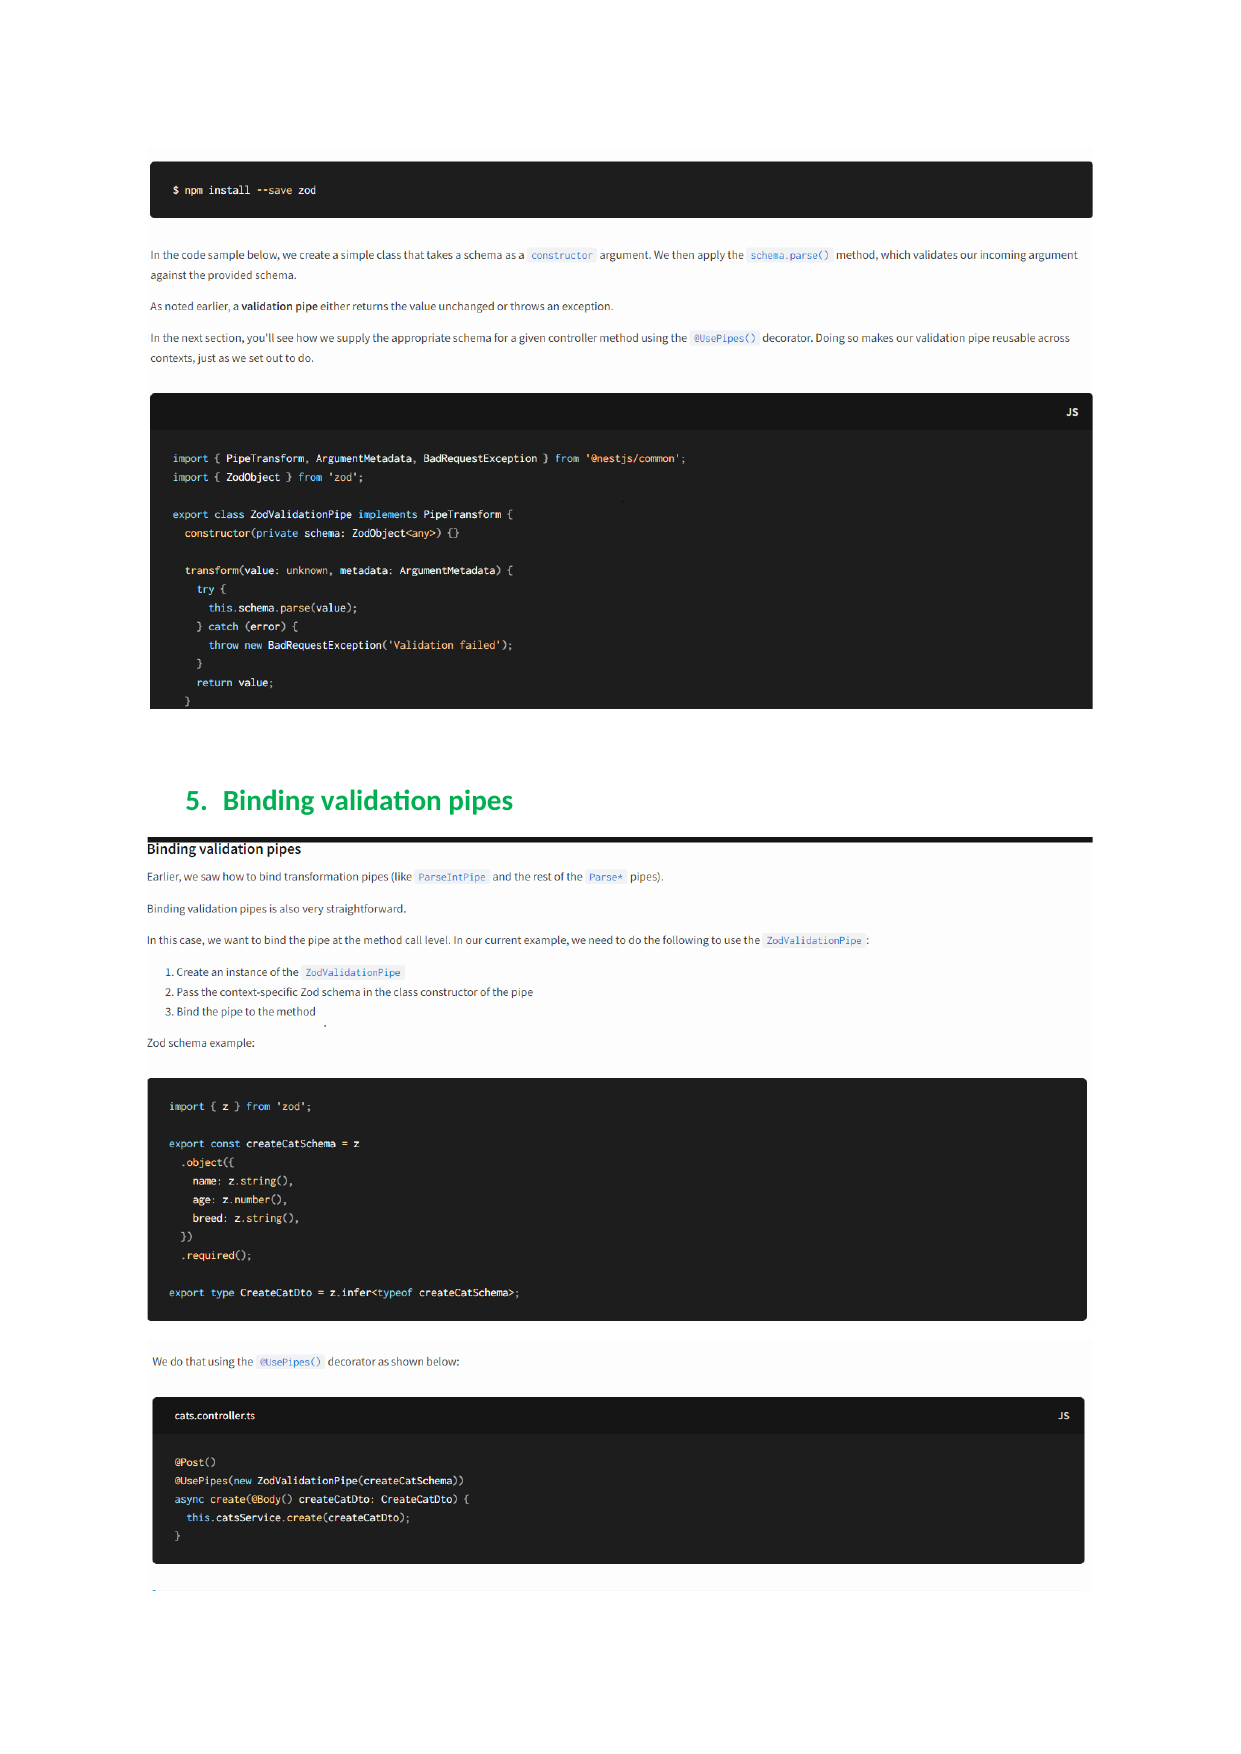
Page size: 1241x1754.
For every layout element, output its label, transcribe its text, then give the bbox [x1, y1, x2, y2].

picture [147, 837, 1093, 1322]
list Binding validation pipes [185, 782, 1093, 818]
picture [147, 1340, 1093, 1591]
picture [147, 147, 1093, 709]
